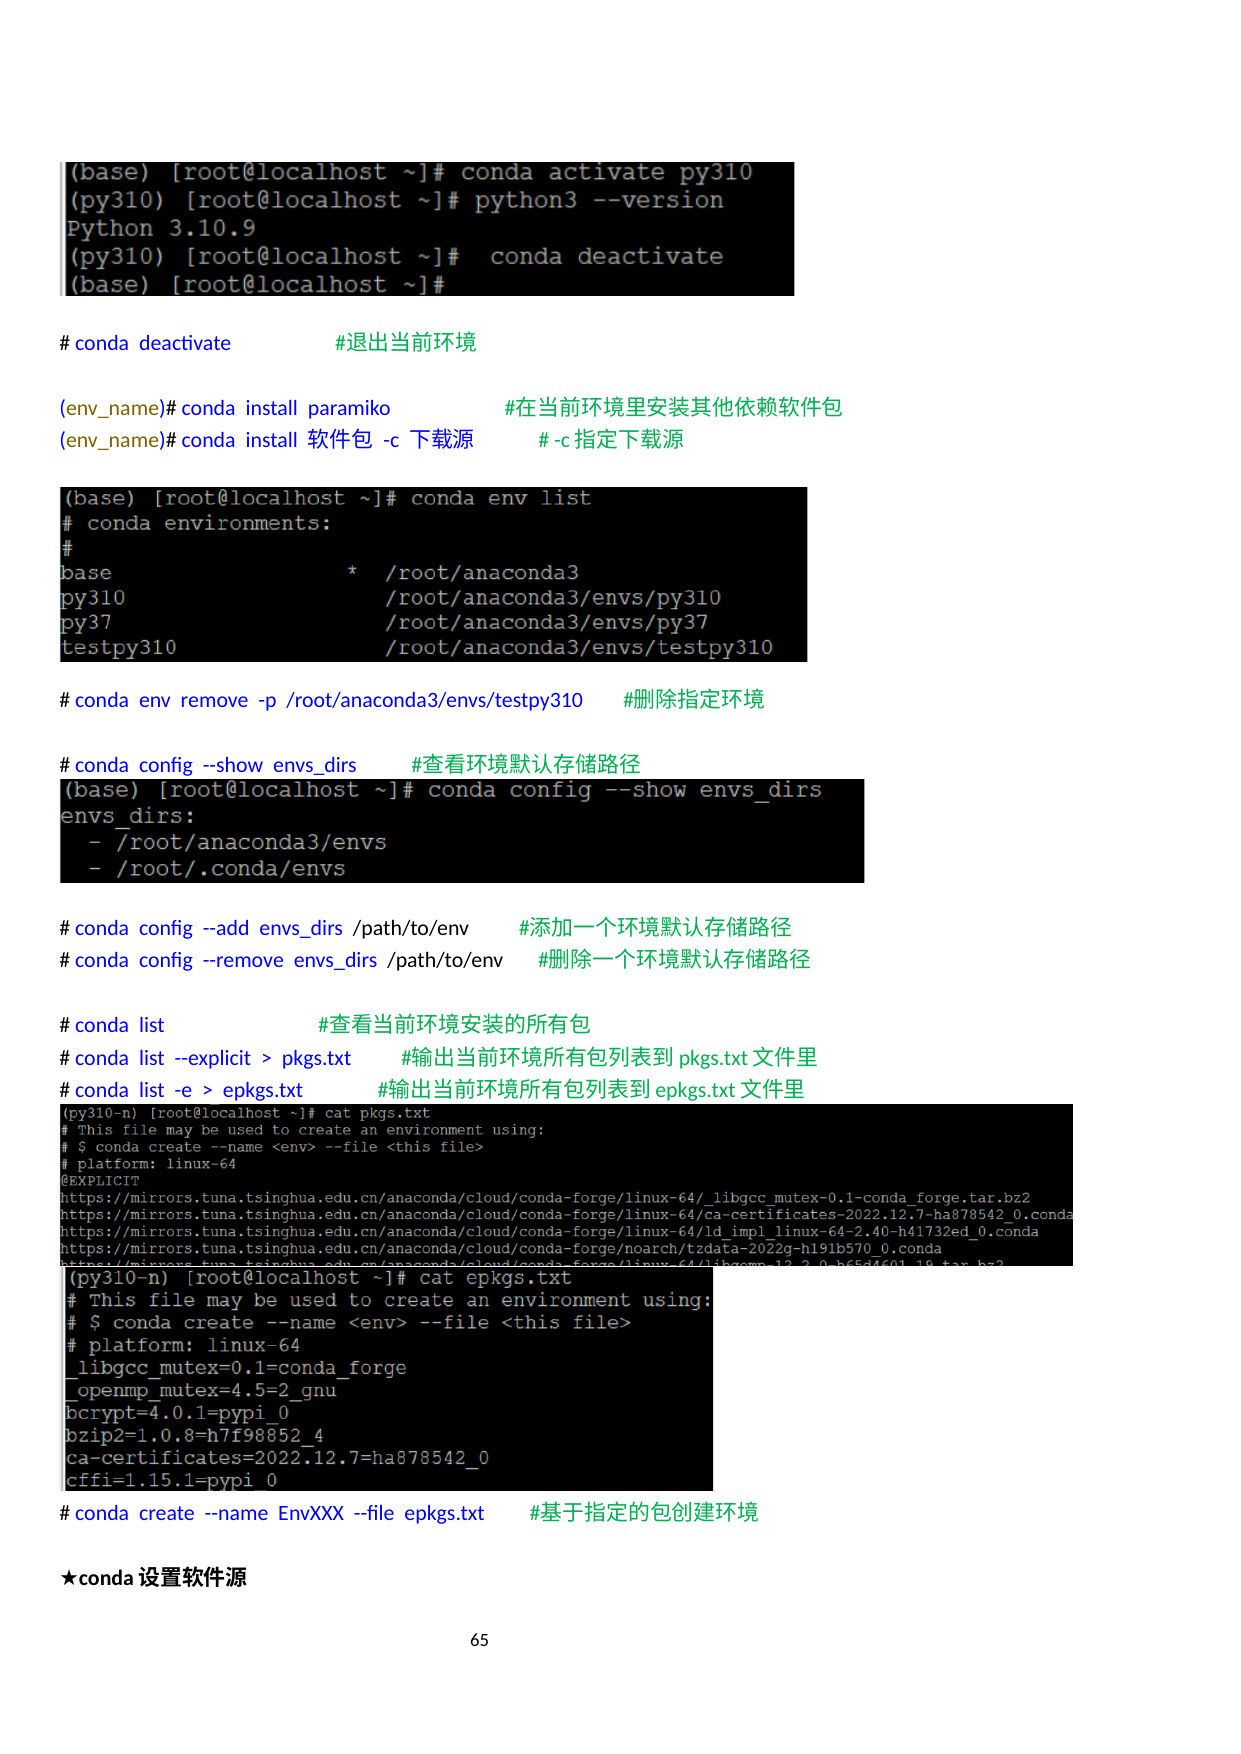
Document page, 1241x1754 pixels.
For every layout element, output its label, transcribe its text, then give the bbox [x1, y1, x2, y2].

text # conda list --explicit > pkgs.txt #输出当前环境所有包列表到pkgs.txt文件里 [59, 1039, 1181, 1072]
text # conda env remove -p /root/anaconda3/envs/testpy310 #删除指定环境 [59, 682, 1181, 714]
text # conda list #查看当前环境安装的所有包 [59, 1007, 1181, 1039]
text # conda create --name EnvXXX --file epkgs.txt #基于指定的包创建环境 [59, 1494, 1181, 1527]
text # conda config --remove envs_dirs /path/to/env #删除一个环境默认存储路径 [59, 942, 1181, 974]
text # conda config --add envs_dirs /path/to/env #添加一个环境默认存储路径 [59, 909, 1181, 942]
picture [59, 162, 795, 296]
text ★conda设置软件源 [59, 1559, 1181, 1592]
picture [59, 1104, 1073, 1266]
text # conda deactivate #退出当前环境 [59, 324, 1181, 357]
picture [59, 487, 808, 662]
text # conda list -e > epkgs.txt #输出当前环境所有包列表到epkgs.txt文件里 [59, 1072, 1181, 1104]
text (env_name)# conda install paramiko #在当前环境里安装其他依赖软件包 [59, 389, 1181, 422]
picture [59, 779, 865, 883]
text # conda config --show envs_dirs #查看环境默认存储路径 [59, 747, 1181, 779]
picture [59, 1267, 714, 1491]
text (env_name)# conda install 软件包 -c 下载源 # -c指定下载源 [59, 422, 1181, 454]
